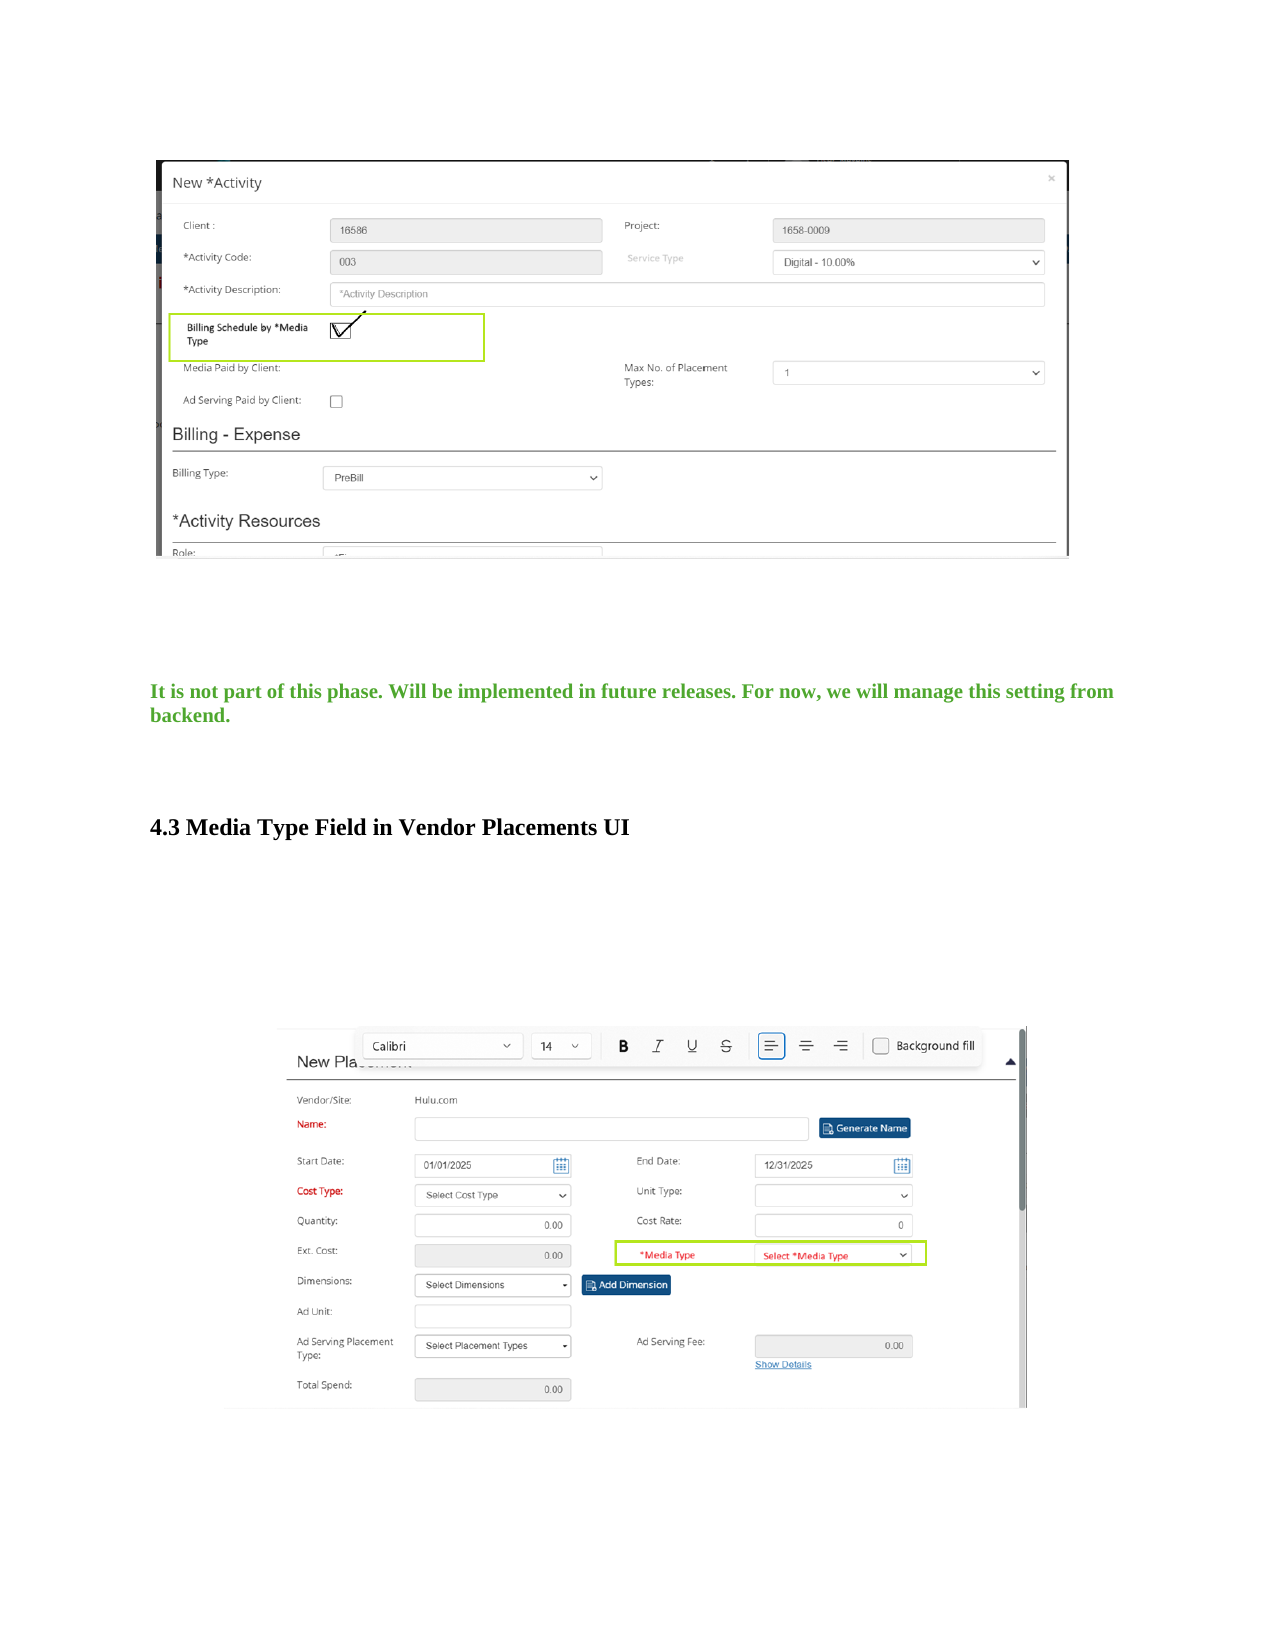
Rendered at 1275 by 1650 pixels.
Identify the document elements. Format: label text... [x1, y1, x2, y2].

picture [150, 150, 1125, 565]
picture [150, 982, 1125, 1450]
text It is not part of this phase. Will be implemented in future releases. For now, we will manage this setting from backend. [150, 651, 1125, 727]
text 4.3 Media Type Field in Vendor Placements UI [150, 813, 1125, 840]
